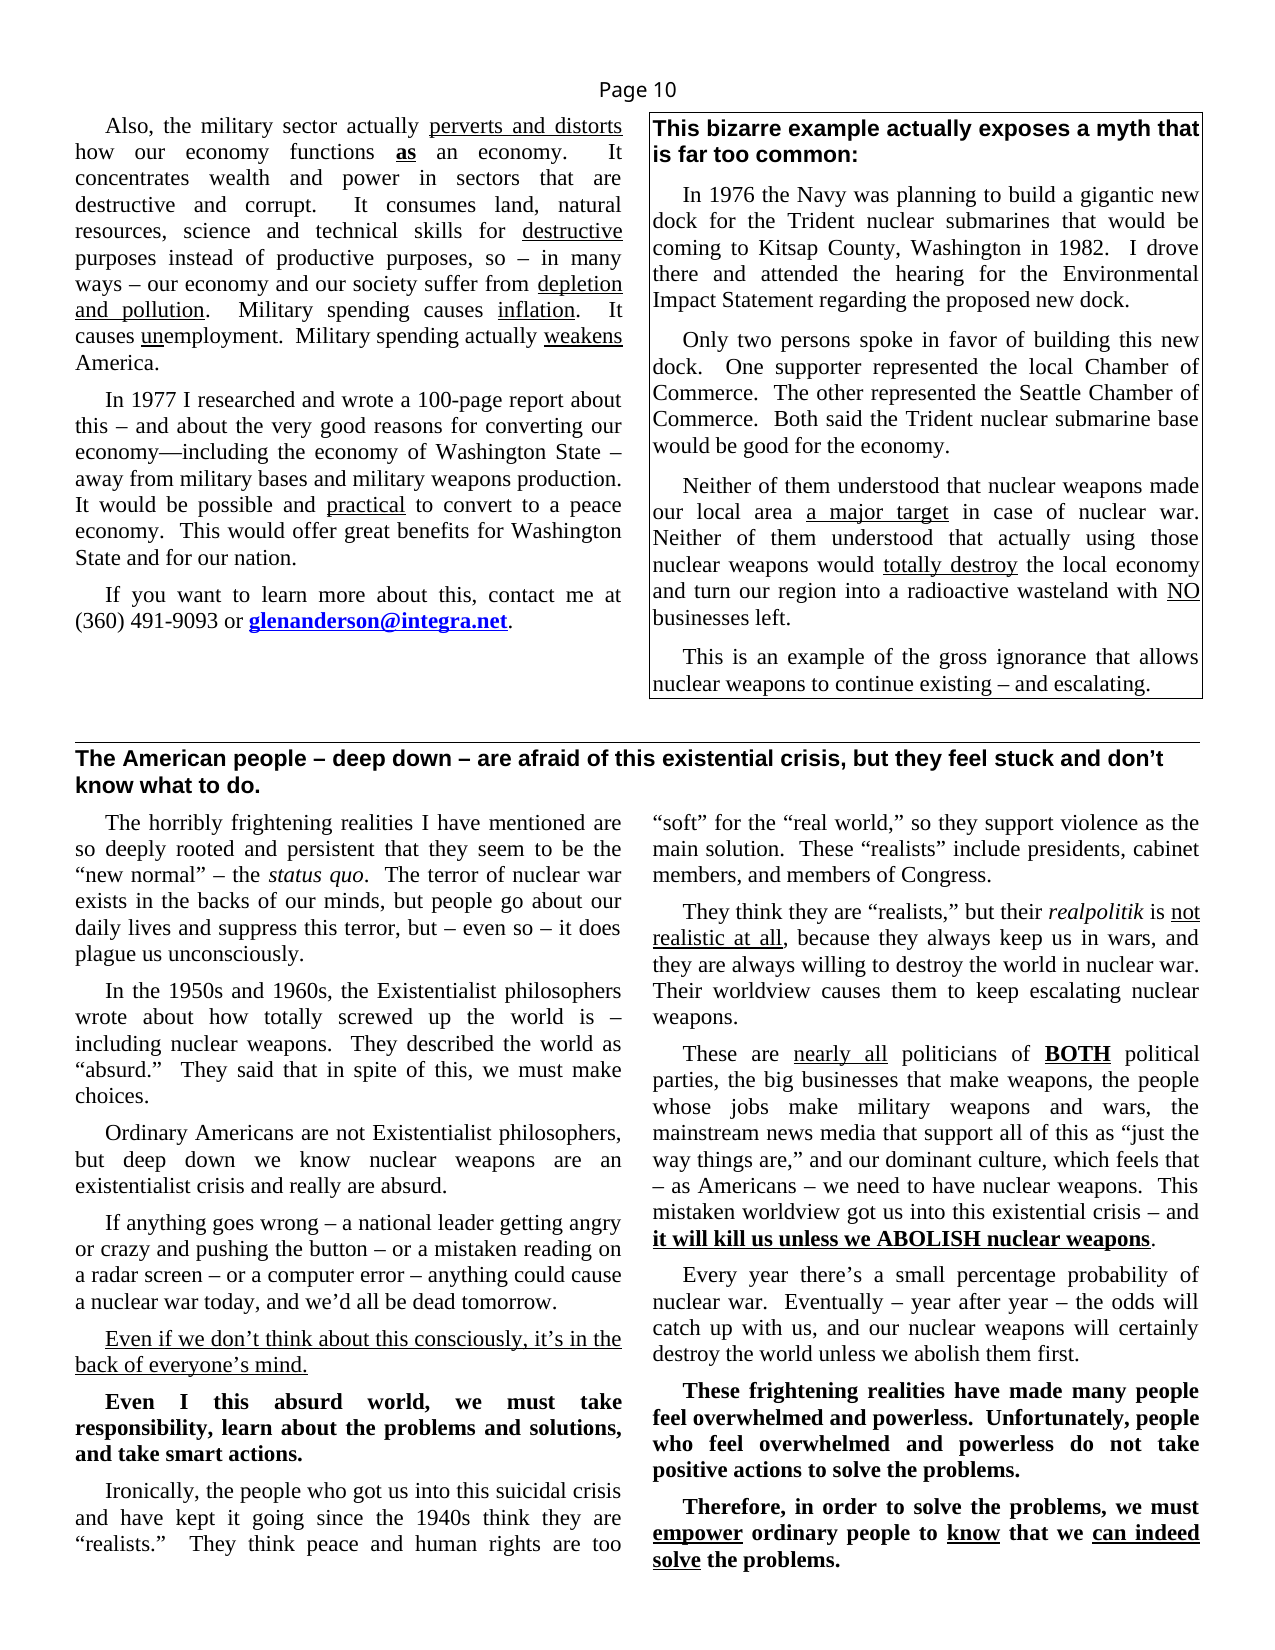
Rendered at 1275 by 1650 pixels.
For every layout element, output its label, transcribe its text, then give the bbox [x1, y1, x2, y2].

text The American people – deep down – are afraid of this existential crisis, but they feel stuck and don’t know what to do. [75, 743, 1200, 798]
text The horribly frightening realities I have mentioned are so deeply rooted and persistent that they seem to be the “new normal” – the status quo. The terror of nuclear war exists in the backs of our minds, but people go about our daily lives and suppress this terror, but – even so – it does plague us unconsciously. [75, 808, 622, 967]
text This is an example of the gross ignorance that allows nuclear weapons to continue existing – and escalating. [650, 640, 1202, 698]
text Even if we don’t think about this consciously, it’s in the back of everyone’s mind. [75, 1324, 622, 1377]
text Therefore, in order to solve the problems, we must empower ordinary people to know that we can indeed solve the problems. [652, 1493, 1200, 1572]
text In the 1950s and 1960s, the Existentialist philosophers wrote about how totally screwed up the world is – including nuclear weapons. They described the world as “absurd.” They said that in spite of this, we must make choices. [75, 977, 622, 1109]
text Ironically, the people who got us into this suicidal crisis and have kept it going since the 1940s think they are “realists.” They think peace and human rights are too “soft” for the “real world,” so they support violence as the main solution. These “realists” include presidents, cabinet members, and members of Congress. [652, 808, 1200, 888]
text Even I this absurd world, we must take responsibility, learn about the problems and solutions, and take smart actions. [75, 1388, 622, 1467]
text In 1977 I researched and wrote a 100-page report about this – and about the very good reasons for converting our economy—including the economy of Washington State – away from military bases and military weapons production. It would be possible and practical to convert to a peace economy. This would offer great benefits for Washington State and for our nation. [75, 386, 622, 570]
text If anything goes wrong – a national leader getting angry or crazy and pushing the button – or a mistaken reading on a radar screen – or a computer error – anything could cause a nuclear war today, and we’d all be dead tomorrow. [75, 1209, 622, 1314]
text Ordinary Americans are not Existentialist philosophers, but deep down we know nuclear weapons are an existentialist crisis and really are absurd. [75, 1119, 622, 1198]
text Also, the military sector actually perverts and distorts how our economy functions as an economy. It concentrates wealth and power in sectors that are destructive and corrupt. It consumes land, natural resources, science and technical skills for destructive purposes instead of productive purposes, so – in many ways – our economy and our society suffer from depletion and pollution. Military spending causes inflation. It causes unemployment. Military spending actually weakens America. [75, 112, 622, 375]
text They think they are “realists,” but their realpolitik is not realistic at all, because they always keep us in wars, and they are always willing to destroy the world in nuclear war. Their worldview causes them to keep escalating nuclear weapons. [652, 898, 1200, 1030]
text This bizarre example actually exposes a myth that is far too common: [650, 113, 1202, 171]
text Neither of them understood that nuclear weapons made our local area a major target in case of nuclear war. Neither of them understood that actually using those nuclear weapons would totally destroy the local economy and turn our region into a radioactive wasteland with NO businesses left. [650, 469, 1202, 633]
text Ironically, the people who got us into this suicidal crisis and have kept it going since the 1940s think they are “realists.” They think peace and human rights are too “soft” for the “real world,” so they support violence as the main solution. These “realists” include presidents, cabinet members, and members of Congress. [75, 1477, 622, 1556]
text These frightening realities have made many people feel overwhelmed and powerless. Unfortunately, people who feel overwhelmed and powerless do not take positive actions to solve the problems. [652, 1377, 1200, 1483]
text In 1976 the Navy was planning to build a gigantic new dock for the Trident nuclear submarines that would be coming to Kitsap County, Washington in 1982. I drove there and attended the hearing for the Environmental Impact Statement regarding the proposed new dock. [650, 178, 1202, 316]
text Only two persons spoke in favor of building this new dock. One supporter represented the local Chamber of Commerce. The other represented the Seattle Chamber of Commerce. Both said the Trident nuclear submarine base would be good for the economy. [650, 323, 1202, 461]
text These are nearly all politicians of BOTH political parties, the big businesses that make weapons, the people whose jobs make military weapons and wars, the mainstream news media that support all of this as “just the way things are,” and our dominant culture, which feels that – as Americans – we need to have nuclear weapons. This mistaken worldview got us into this existential crisis – and it will kill us unless we ABOLISH nuclear weapons. [652, 1040, 1200, 1251]
text If you want to learn more about this, contact me at (360) 491-9093 or glenanderson@integra.net. [75, 581, 622, 633]
text Every year there’s a small percentage probability of nuclear war. Eventually – year after year – the odds will catch up with us, and our nuclear weapons will certainly destroy the world unless we abolish them first. [652, 1261, 1200, 1367]
